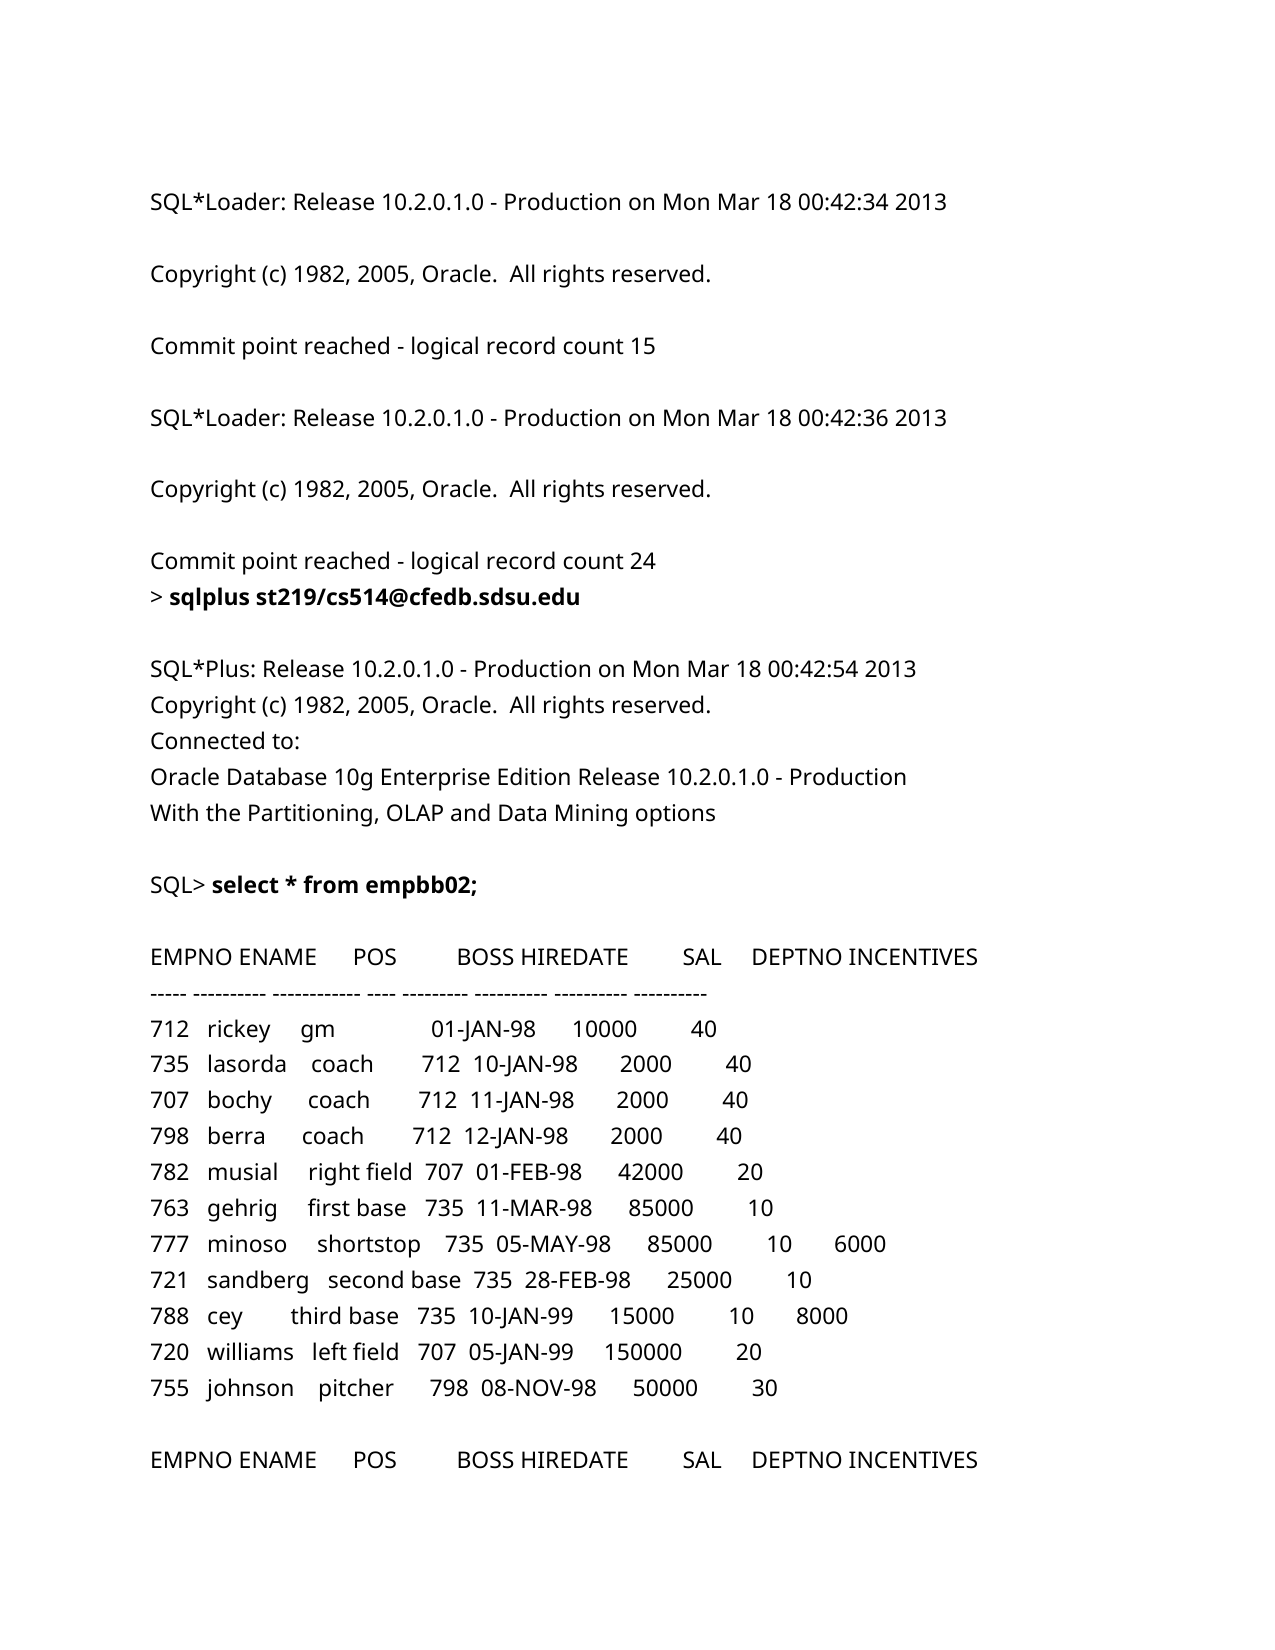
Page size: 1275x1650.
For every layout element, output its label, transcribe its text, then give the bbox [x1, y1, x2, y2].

text With the Partitioning, OLAP and Data Mining options [150, 797, 1125, 828]
text 777 minoso shortstop 735 05-MAY-98 85000 10 6000 [150, 1228, 1125, 1259]
text 755 johnson pitcher 798 08-NOV-98 50000 30 [150, 1372, 1125, 1403]
text 712 rickey gm 01-JAN-98 10000 40 [150, 1012, 1125, 1044]
text Connected to: [150, 725, 1125, 756]
text 788 cey third base 735 10-JAN-99 15000 10 8000 [150, 1300, 1125, 1331]
text SQL> select * from empbb02; [150, 869, 1125, 900]
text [150, 258, 1125, 289]
text 798 berra coach 712 12-JAN-98 2000 40 [150, 1120, 1125, 1152]
text ----- ---------- ------------ ---- --------- ---------- ---------- ---------- [150, 977, 1125, 1008]
text 707 bochy coach 712 11-JAN-98 2000 40 [150, 1084, 1125, 1116]
text 735 lasorda coach 712 10-JAN-98 2000 40 [150, 1048, 1125, 1080]
text Copyright (c) 1982, 2005, Oracle. All rights reserved. [150, 473, 1125, 505]
text SQL*Loader: Release 10.2.0.1.0 - Production on Mon Mar 18 00:42:36 2013 [150, 402, 1125, 433]
text Oracle Database 10g Enterprise Edition Release 10.2.0.1.0 - Production [150, 761, 1125, 792]
text 721 sandberg second base 735 28-FEB-98 25000 10 [150, 1264, 1125, 1295]
text Commit point reached - logical record count 24 [150, 545, 1125, 577]
text SQL*Plus: Release 10.2.0.1.0 - Production on Mon Mar 18 00:42:54 2013 [150, 653, 1125, 684]
text EMPNO ENAME POS BOSS HIREDATE SAL DEPTNO INCENTIVES [150, 1444, 1125, 1475]
text 720 williams left field 707 05-JAN-99 150000 20 [150, 1336, 1125, 1367]
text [150, 186, 1125, 217]
text 763 gehrig first base 735 11-MAR-98 85000 10 [150, 1192, 1125, 1223]
text EMPNO ENAME POS BOSS HIREDATE SAL DEPTNO INCENTIVES [150, 941, 1125, 972]
text 782 musial right field 707 01-FEB-98 42000 20 [150, 1156, 1125, 1187]
text Copyright (c) 1982, 2005, Oracle. All rights reserved. [150, 689, 1125, 720]
text Commit point reached - logical record count 15 [150, 330, 1125, 361]
text > sqlplus st219/cs514@cfedb.sdsu.edu [150, 581, 1125, 612]
